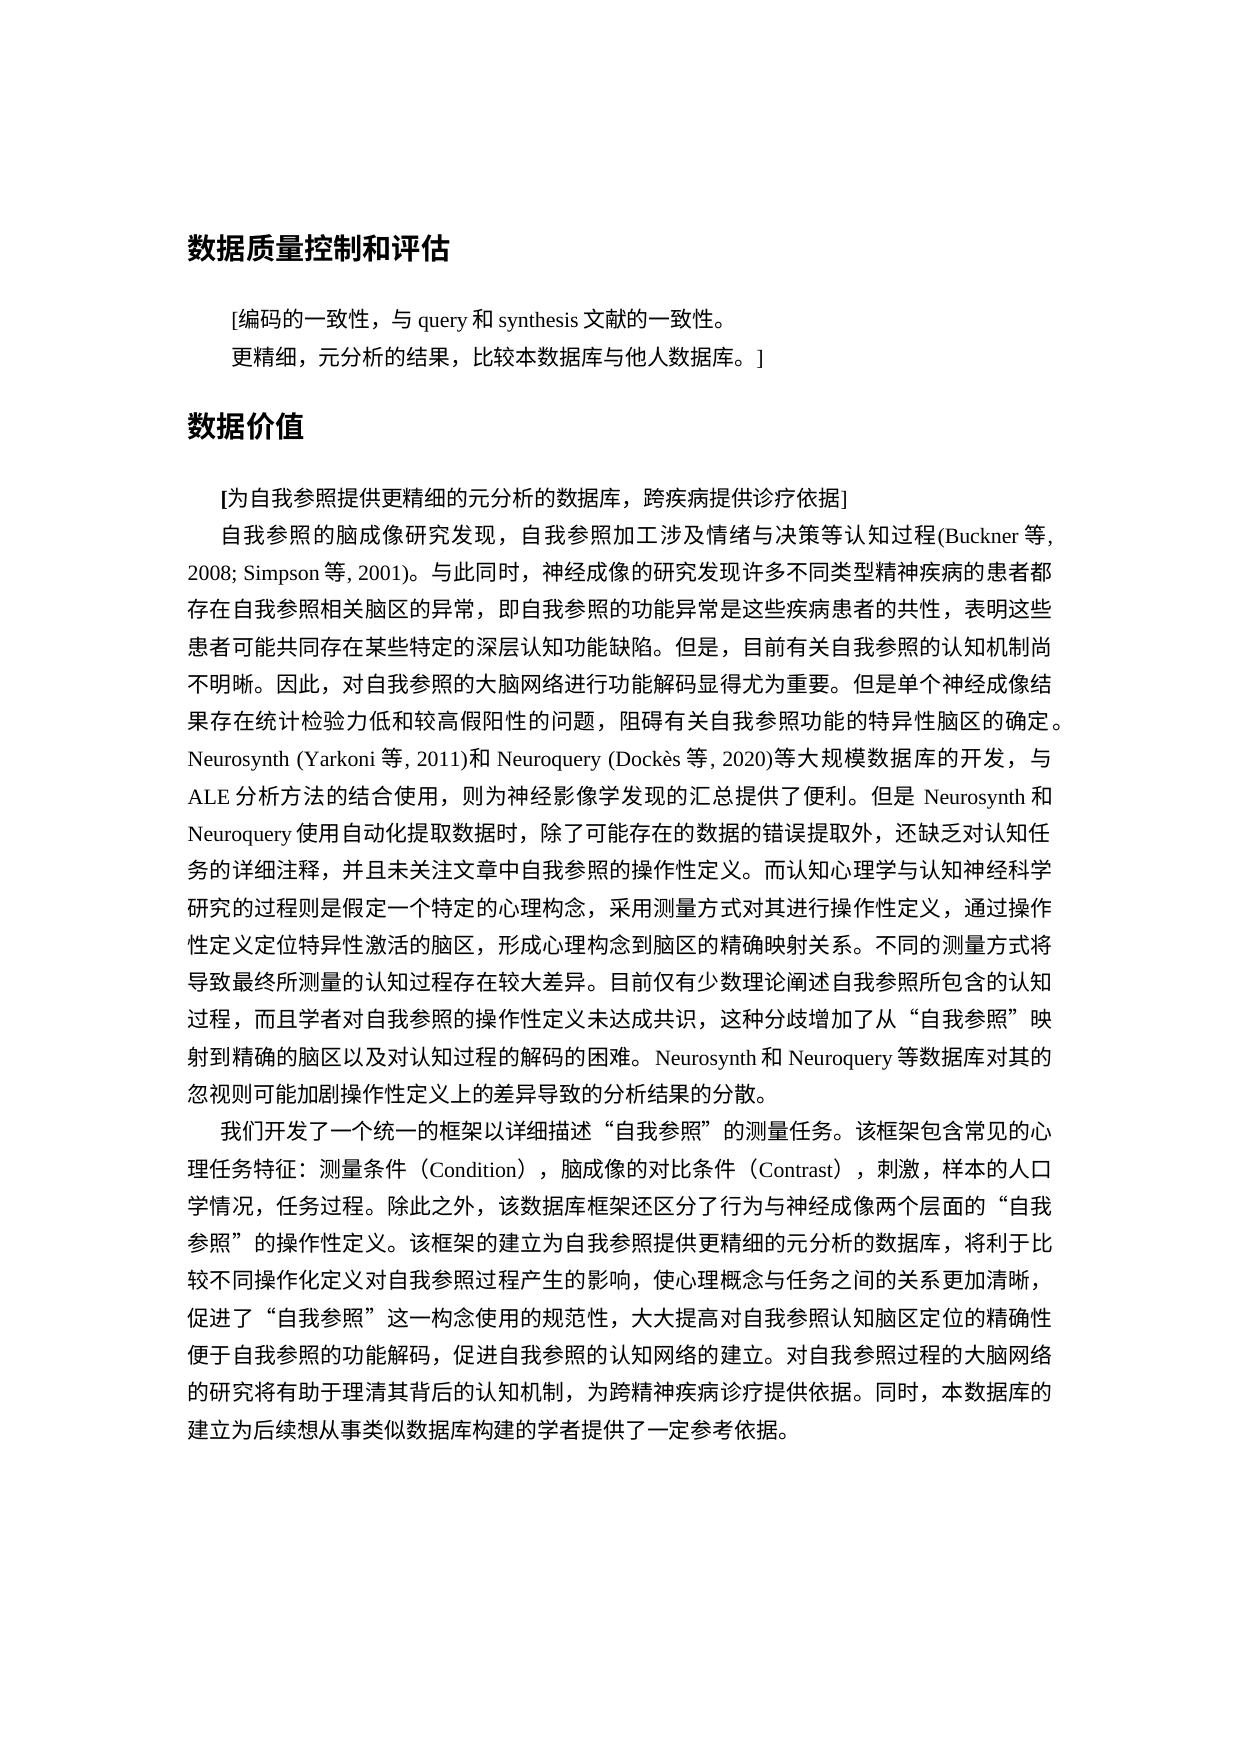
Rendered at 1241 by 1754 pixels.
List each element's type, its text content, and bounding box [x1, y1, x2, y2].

text 更精细，元分析的结果，比较本数据库与他人数据库。] [187, 339, 1053, 372]
text [为自我参照提供更精细的元分析的数据库，跨疾病提供诊疗依据] [187, 480, 1053, 513]
text 数据质量控制和评估 [187, 214, 1031, 279]
text 数据价值 [187, 393, 1031, 458]
text [编码的一致性，与query和synthesis文献的一致性。 [187, 302, 1053, 334]
text 我们开发了一个统一的框架以详细描述“自我参照”的测量任务。该框架包含常见的心理任务特征：测量条件（Condition），脑成像的对比条件（Contrast），刺激，样本的人口学情况，任务过程。除此之外，该数据库框架还区分了行为与神经成像两个层面的“自我参照”的操作性定义。该框架的建立为自我参照提供更精细的元分析的数据库，将利于比较不同操作化定义对自我参照过程产生的影响，使心理概念与任务之间的关系更加清晰，促进了“自我参照”这一构念使用的规范性，大大提高对自我参照认知脑区定位的精确性，便于自我参照的功能解码，促进自我参照的认知网络的建立。对自我参照过程的大脑网络的研究将有助于理清其背后的认知机制，为跨精神疾病诊疗提供依据。同时，本数据库的建立为后续想从事类似数据库构建的学者提供了一定参考依据。 [187, 1114, 1053, 1445]
text 自我参照的脑成像研究发现，自我参照加工涉及情绪与决策等认知过程(Buckner等, 2008; Simpson等, 2001)。与此同时，神经成像的研究发现许多不同类型精神疾病的患者都存在自我参照相关脑区的异常，即自我参照的功能异常是这些疾病患者的共性，表明这些患者可能共同存在某些特定的深层认知功能缺陷。但是，目前有关自我参照的认知机制尚不明晰。因此，对自我参照的大脑网络进行功能解码显得尤为重要。但是单个神经成像结果存在统计检验力低和较高假阳性的问题，阻碍有关自我参照功能的特异性脑区的确定。Neurosynth (Yarkoni等, 2011)和Neuroquery (Dockès等, 2020)等大规模数据库的开发，与ALE分析方法的结合使用，则为神经影像学发现的汇总提供了便利。但是Neurosynth和Neuroquery使用自动化提取数据时，除了可能存在的数据的错误提取外，还缺乏对认知任务的详细注释，并且未关注文章中自我参照的操作性定义。而认知心理学与认知神经科学研究的过程则是假定一个特定的心理构念，采用测量方式对其进行操作性定义，通过操作性定义定位特异性激活的脑区，形成心理构念到脑区的精确映射关系。不同的测量方式将导致最终所测量的认知过程存在较大差异。目前仅有少数理论阐述自我参照所包含的认知过程，而且学者对自我参照的操作性定义未达成共识，这种分歧增加了从“自我参照”映射到精确的脑区以及对认知过程的解码的困难。Neurosynth和Neuroquery等数据库对其的忽视则可能加剧操作性定义上的差异导致的分析结果的分散。 [187, 517, 1053, 1109]
